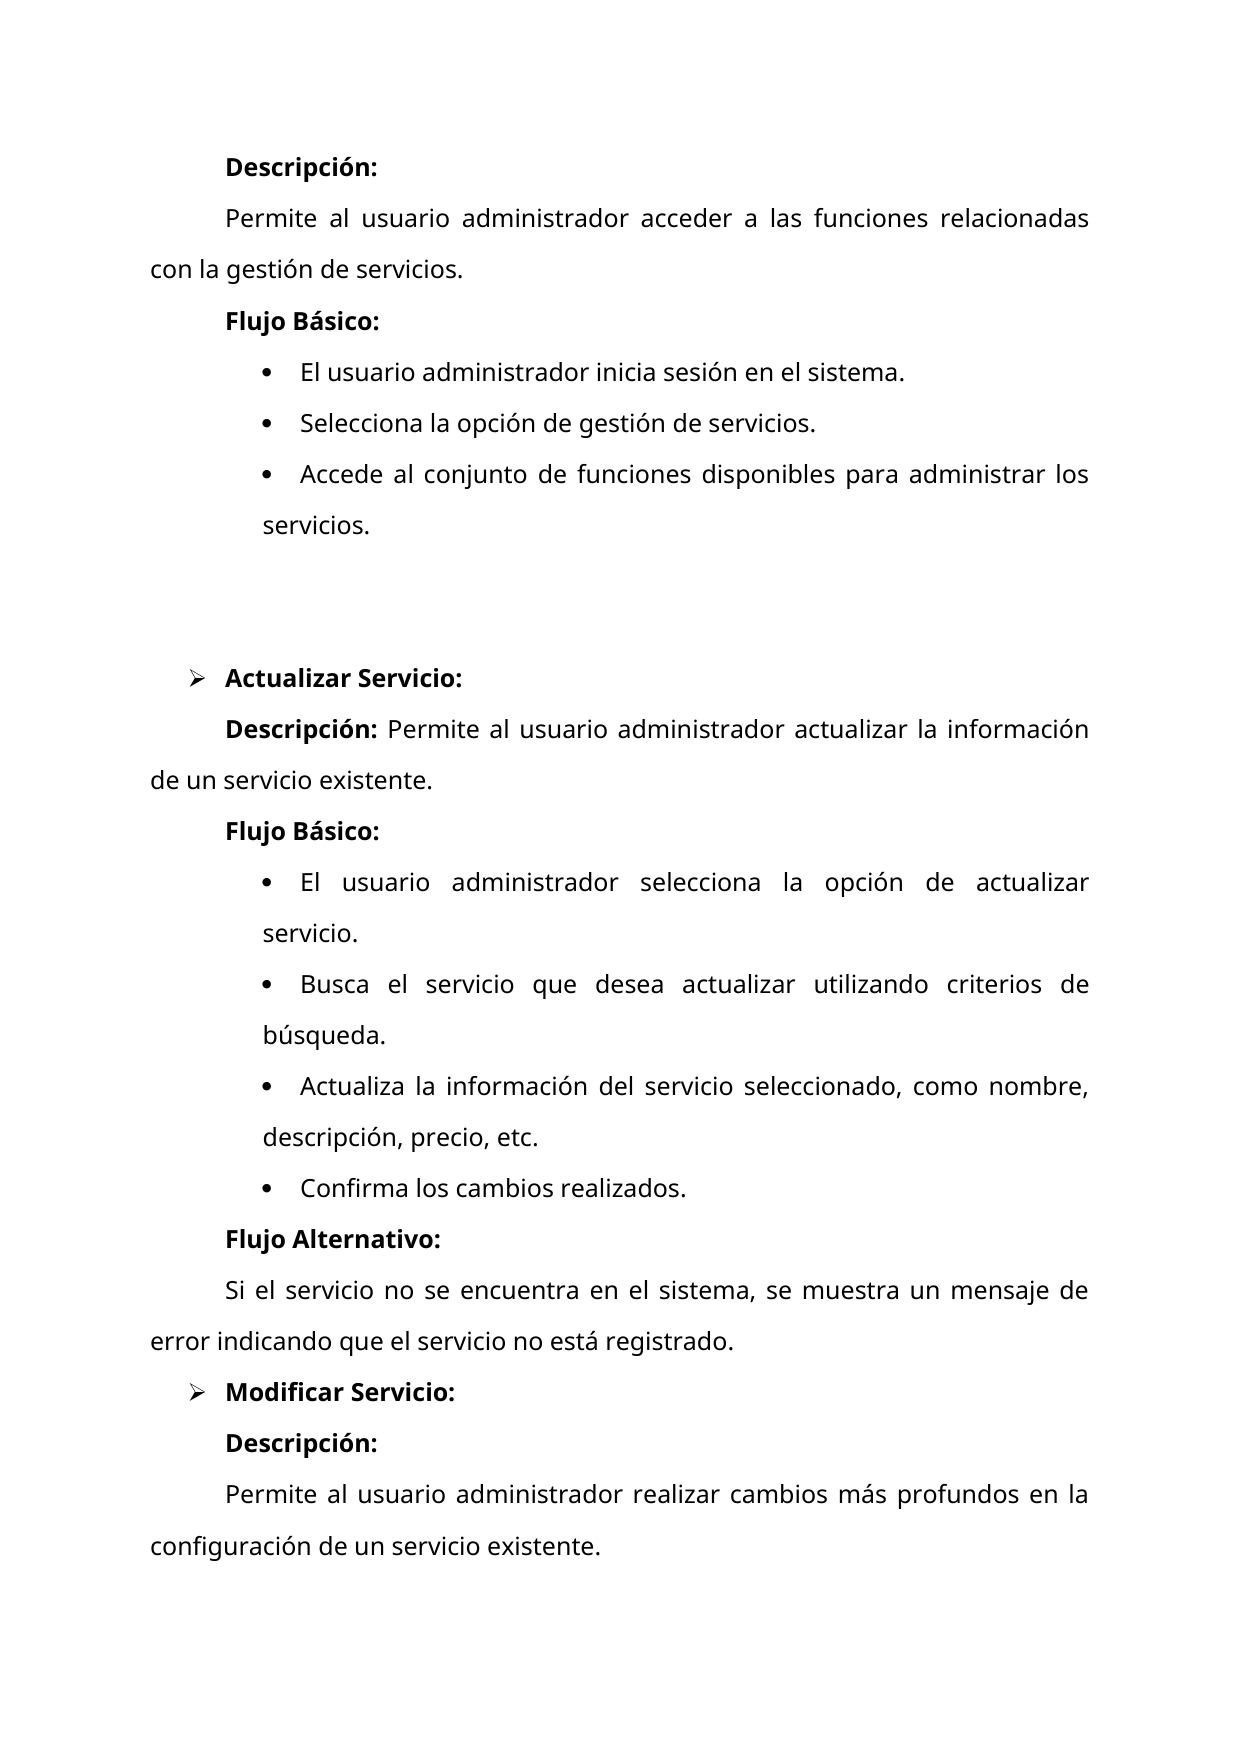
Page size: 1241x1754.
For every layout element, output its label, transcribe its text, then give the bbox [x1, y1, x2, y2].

list Modificar Servicio: [187, 1375, 1090, 1409]
text Descripción: [150, 1426, 1090, 1460]
list Confirma los cambios realizados. [262, 1171, 1090, 1205]
text Flujo Básico: [150, 813, 1090, 848]
text Permite al usuario administrador acceder a las funciones relacionadas con la gestión de servicios. [150, 201, 1090, 286]
list El usuario administrador inicia sesión en el sistema. [262, 354, 1090, 388]
text Flujo Básico: [150, 303, 1090, 337]
text Permite al usuario administrador realizar cambios más profundos en la configuración de un servicio existente. [150, 1477, 1090, 1562]
list El usuario administrador selecciona la opción de actualizar servicio. [262, 864, 1090, 950]
list Selecciona la opción de gestión de servicios. [262, 405, 1090, 439]
text Flujo Alternativo: [150, 1222, 1090, 1256]
list Actualiza la información del servicio seleccionado, como nombre, descripción, precio, etc. [262, 1069, 1090, 1154]
text Si el servicio no se encuentra en el sistema, se muestra un mensaje de error indicando que el servicio no está registrado. [150, 1273, 1090, 1358]
text Descripción: Permite al usuario administrador actualizar la información de un servicio existente. [150, 711, 1090, 797]
list Accede al conjunto de funciones disponibles para administrar los servicios. [262, 456, 1090, 541]
list Busca el servicio que desea actualizar utilizando criterios de búsqueda. [262, 967, 1090, 1052]
text Descripción: [150, 150, 1090, 184]
list Actualizar Servicio: [187, 660, 1090, 694]
